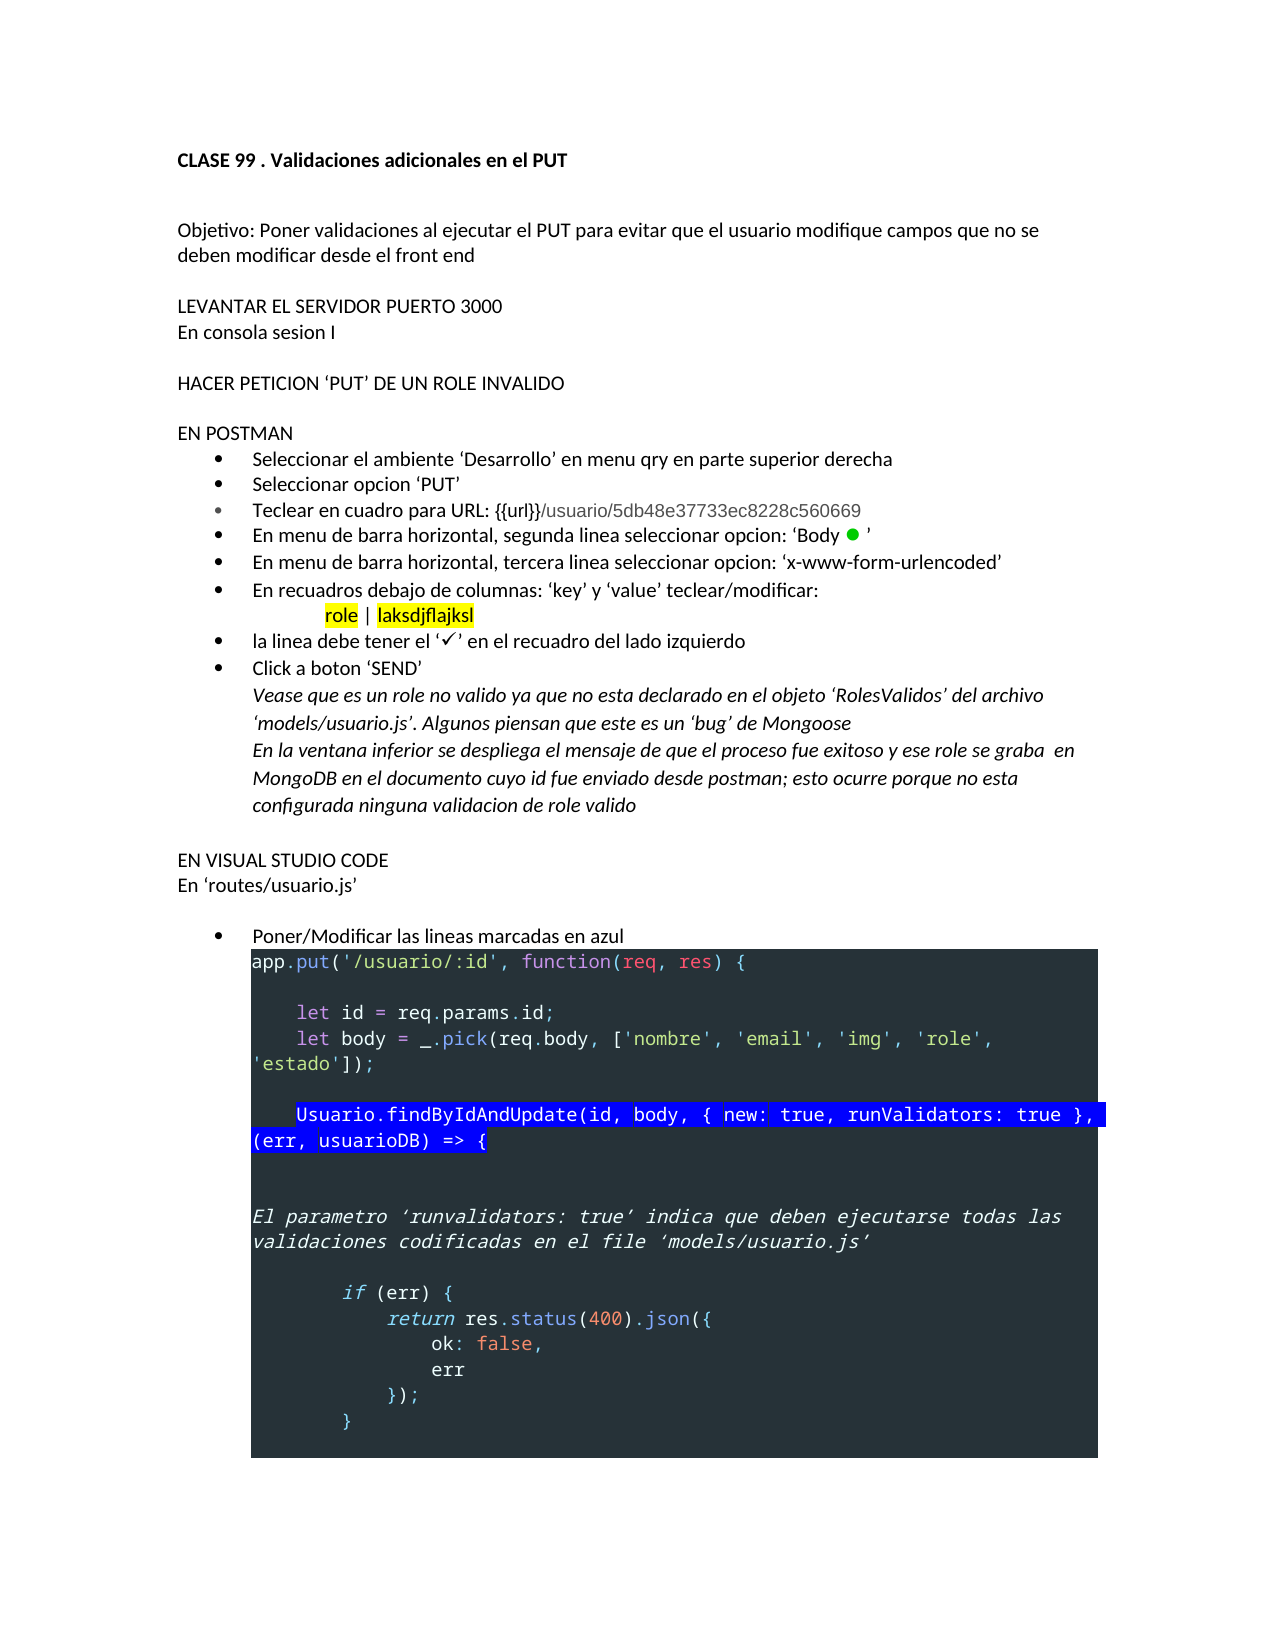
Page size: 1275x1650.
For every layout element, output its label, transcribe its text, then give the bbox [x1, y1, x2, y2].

text } [251, 1407, 1098, 1432]
list En recuadros debajo de columnas: ‘key’ y ‘value’ teclear/modificar: [215, 577, 1098, 602]
list En la ventana inferior se despliega el mensaje de que el proceso fue exitoso y ese role se graba en MongoDB en el documento cuyo id fue enviado desde postman; esto ocurre porque no esta configurada ninguna validacion de role valido [252, 737, 1098, 818]
list Seleccionar opcion ‘PUT’ [215, 471, 1098, 497]
text Objetivo: Poner validaciones al ejecutar el PUT para evitar que el usuario modifique campos que no se deben modificar desde el front end [177, 217, 1098, 268]
text err [251, 1356, 1098, 1381]
text LEVANTAR EL SERVIDOR PUERTO 3000 [177, 293, 1098, 319]
text app.put('/usuario/:id', function(req, res) { [251, 949, 1098, 974]
list Teclear en cuadro para URL: {{url}}/usuario/5db48e37733ec8228c560669 [215, 497, 1098, 522]
text let body = _.pick(req.body, ['nombre', 'email', 'img', 'role', 'estado']); [251, 1025, 1098, 1076]
text let id = req.params.id; [251, 1000, 1098, 1025]
text if (err) { [251, 1279, 1098, 1305]
text EN VISUAL STUDIO CODE [177, 847, 1098, 872]
text return res.status(400).json({ [251, 1305, 1098, 1330]
text ok: false, [251, 1330, 1098, 1356]
list En menu de barra horizontal, segunda linea seleccionar opcion: ‘Body ’ [215, 522, 1098, 548]
text En ‘routes/usuario.js’ [177, 872, 1098, 898]
list En menu de barra horizontal, tercera linea seleccionar opcion: ‘x-www-form-urlencoded’ [215, 549, 1098, 575]
text EN POSTMAN [177, 421, 1098, 446]
text El parametro ‘runvalidators: true’ indica que deben ejecutarse todas las validaciones codificadas en el file ‘models/usuario.js’ [251, 1203, 1098, 1254]
list role | laksdjflajksl [325, 602, 1098, 628]
text HACER PETICION ‘PUT’ DE UN ROLE INVALIDO [177, 370, 1098, 395]
list Seleccionar el ambiente ‘Desarrollo’ en menu qry en parte superior derecha [215, 446, 1098, 471]
list Poner/Modificar las lineas marcadas en azul [215, 923, 1098, 949]
list Vease que es un role no valido ya que no esta declarado en el objeto ‘RolesValidos’ del archivo ‘models/usuario.js’. Algunos piensan que este es un ‘bug’ de Mongoose [252, 683, 1098, 735]
text Usuario.findByIdAndUpdate(id, body, { new: true, runValidators: true }, (err, usuarioDB) => { [487, 1102, 1098, 1153]
list la linea debe tener el ‘’ en el recuadro del lado izquierdo [215, 628, 1098, 653]
text En consola sesion I [177, 319, 1098, 344]
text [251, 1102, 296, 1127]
text }); [251, 1381, 1098, 1407]
list Click a boton ‘SEND’ [215, 655, 1098, 681]
